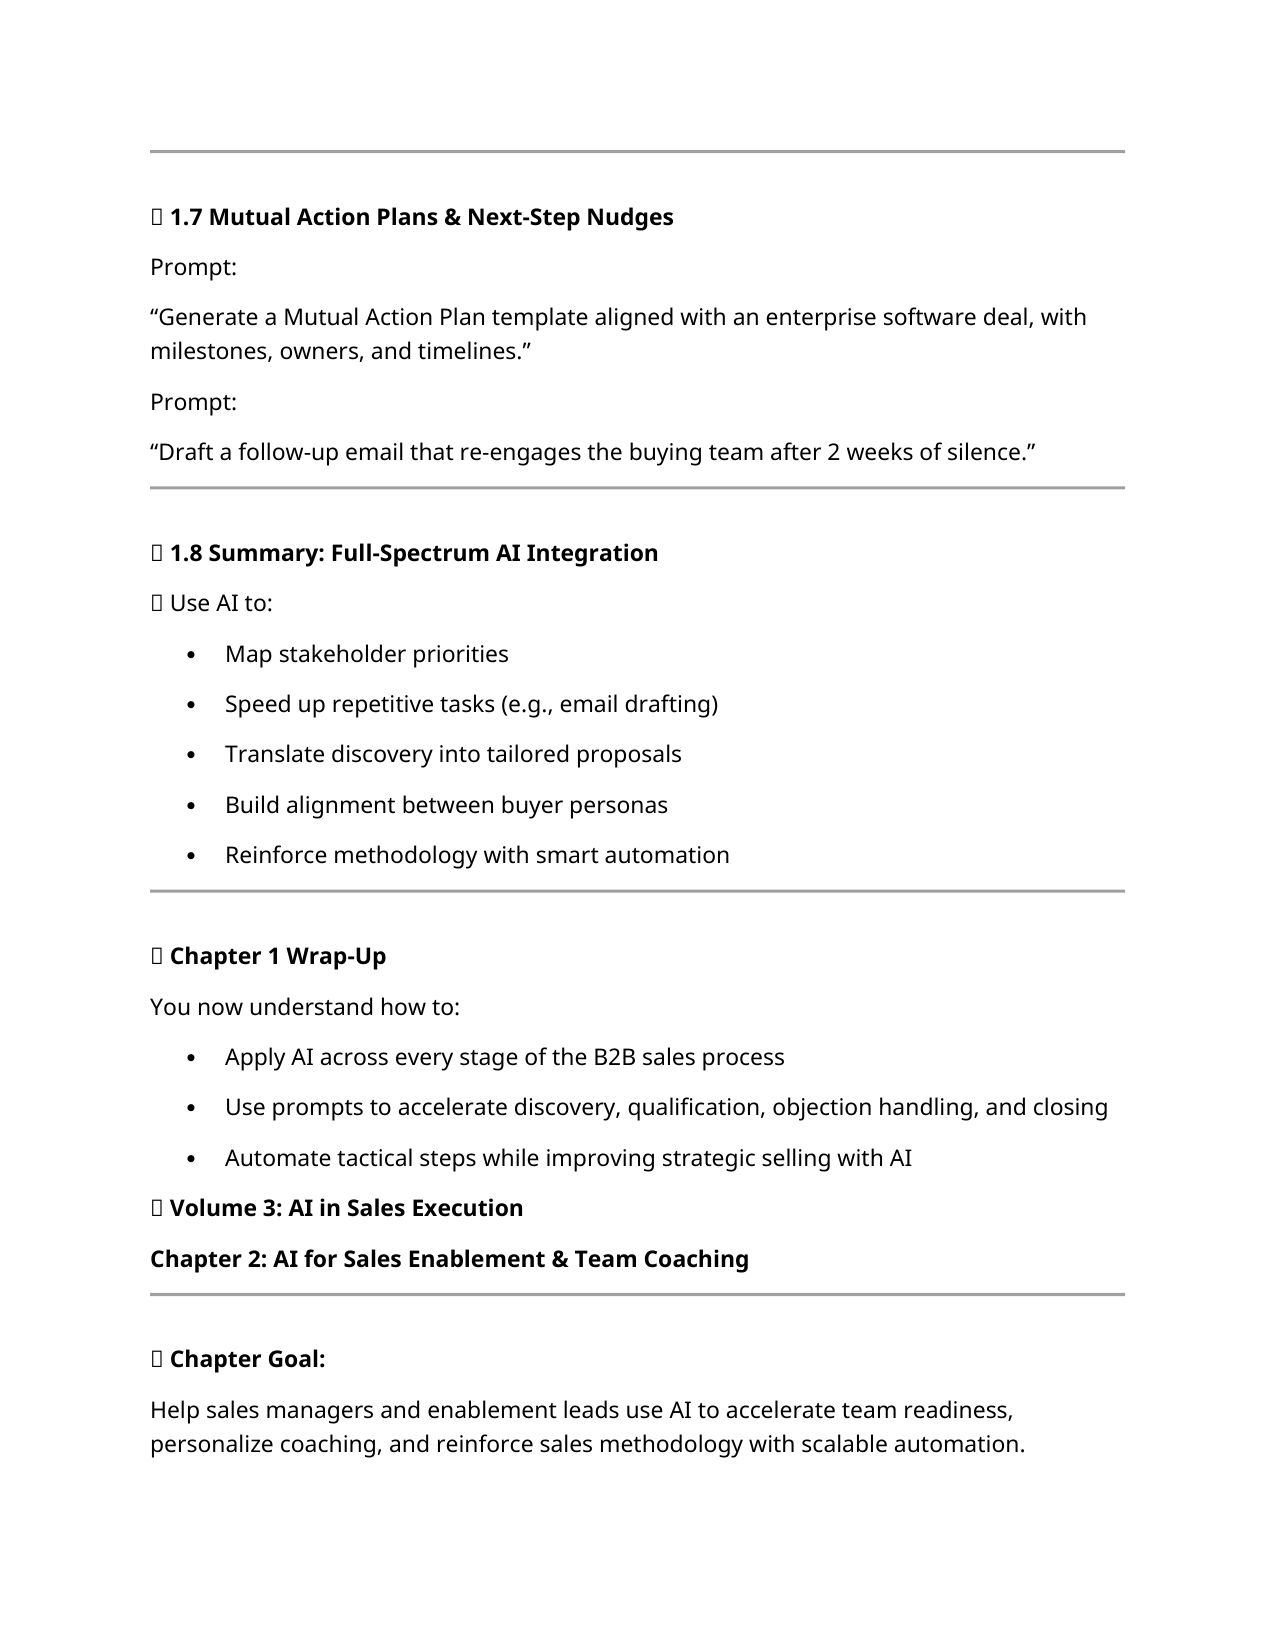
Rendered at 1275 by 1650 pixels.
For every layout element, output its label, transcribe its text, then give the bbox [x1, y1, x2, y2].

text 🌟 Chapter 1 Wrap-Up [150, 940, 1125, 971]
text 🧩 1.7 Mutual Action Plans & Next-Step Nudges [150, 200, 1125, 232]
text “Generate a Mutual Action Plan template aligned with an enterprise software deal, with milestones, owners, and timelines.” [150, 301, 1125, 366]
list Apply AI across every stage of the B2B sales process [187, 1041, 1125, 1072]
text Help sales managers and enablement leads use AI to accelerate team readiness, personalize coaching, and reinforce sales methodology with scalable automation. [150, 1394, 1125, 1459]
list Use prompts to accelerate discovery, qualification, objection handling, and closing [187, 1091, 1125, 1122]
list Build alignment between buyer personas [187, 789, 1125, 820]
list Automate tactical steps while improving strategic selling with AI [187, 1142, 1125, 1173]
text ✅ Use AI to: [150, 587, 1125, 618]
text You now understand how to: [150, 990, 1125, 1022]
list Map stakeholder priorities [187, 637, 1125, 669]
text Prompt: [150, 385, 1125, 417]
list Reinforce methodology with smart automation [187, 839, 1125, 870]
text Chapter 2: AI for Sales Enablement & Team Coaching [150, 1242, 1125, 1274]
list Speed up repetitive tasks (e.g., email drafting) [187, 688, 1125, 719]
text 🎯 Chapter Goal: [150, 1343, 1125, 1374]
text “Draft a follow-up email that re-engages the buying team after 2 weeks of silence.” [150, 436, 1125, 467]
text 🧠 1.8 Summary: Full-Spectrum AI Integration [150, 537, 1125, 568]
text Prompt: [150, 251, 1125, 282]
text 📘 Volume 3: AI in Sales Execution [150, 1192, 1125, 1223]
list Translate discovery into tailored proposals [187, 738, 1125, 769]
